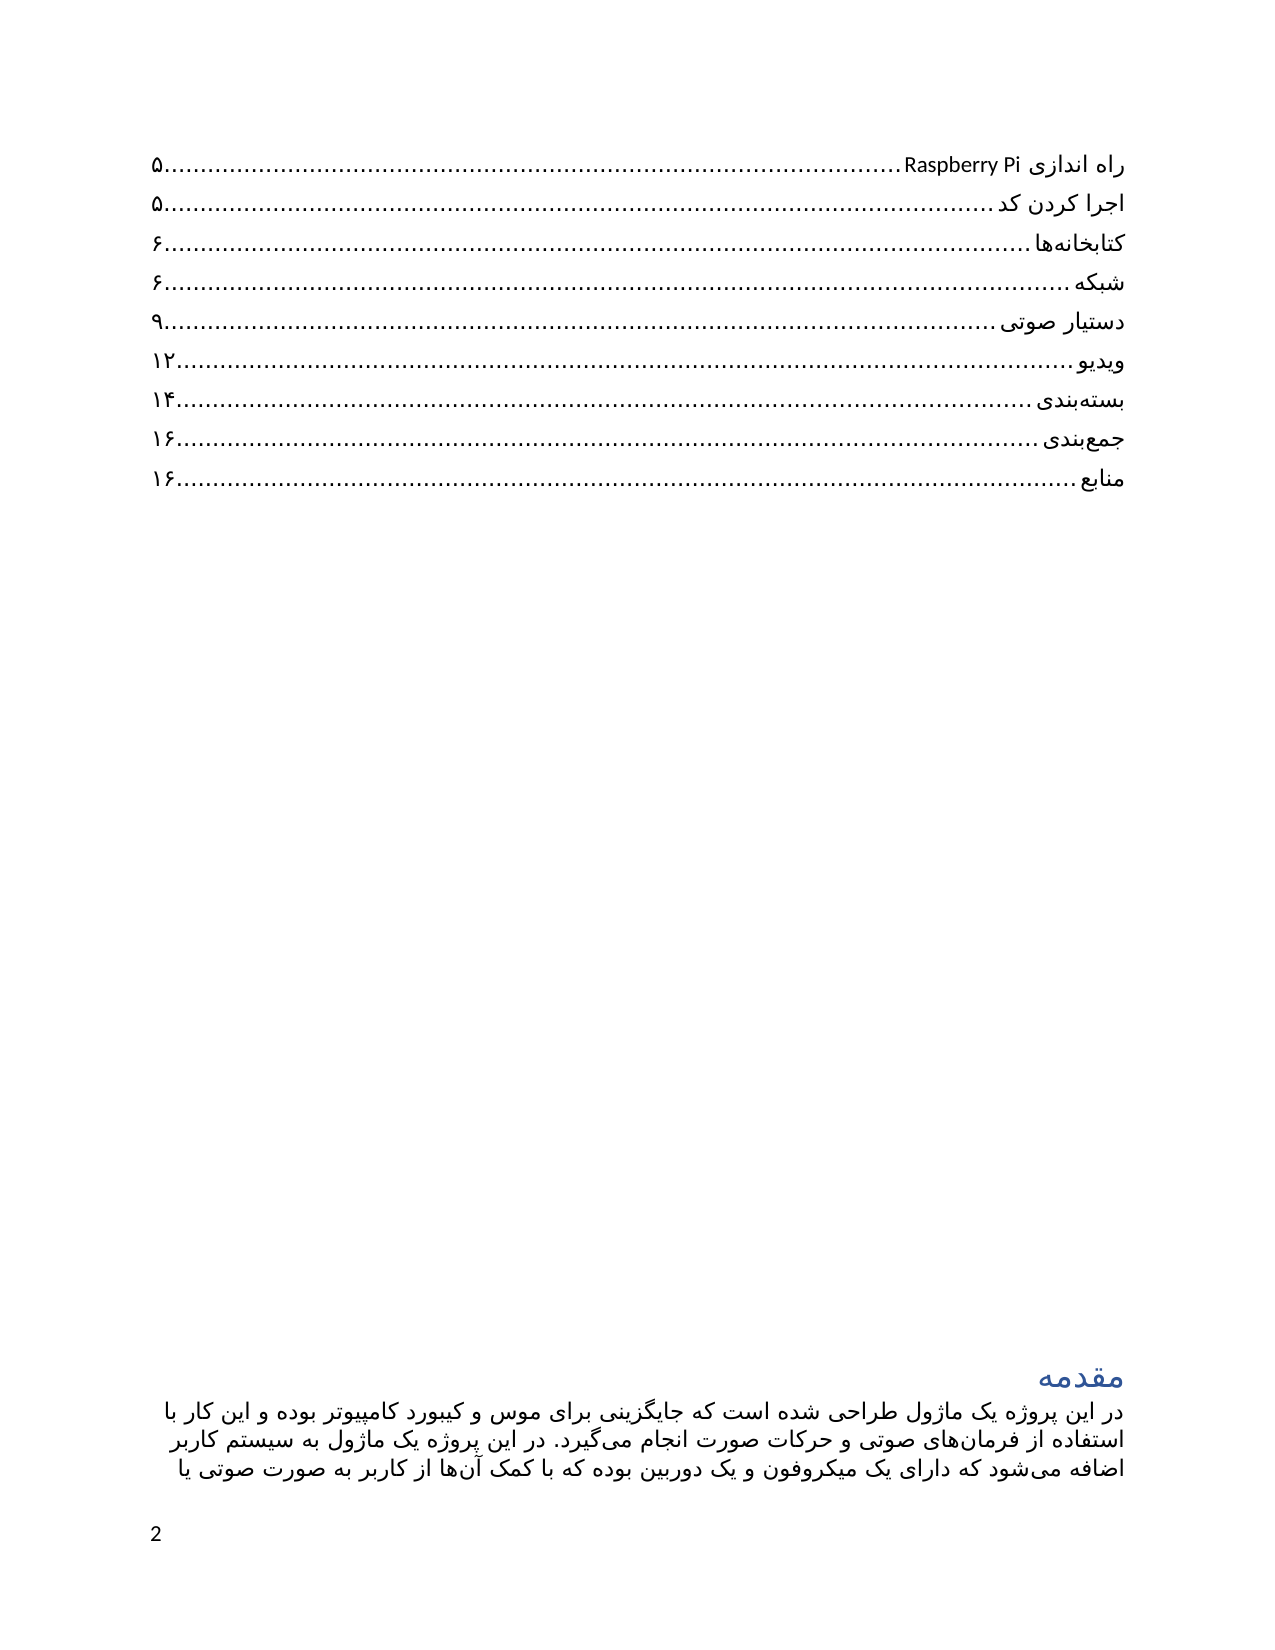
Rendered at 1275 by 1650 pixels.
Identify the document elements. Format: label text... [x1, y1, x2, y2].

subtitle مقدمه [150, 1356, 1125, 1395]
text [150, 1398, 1125, 1482]
